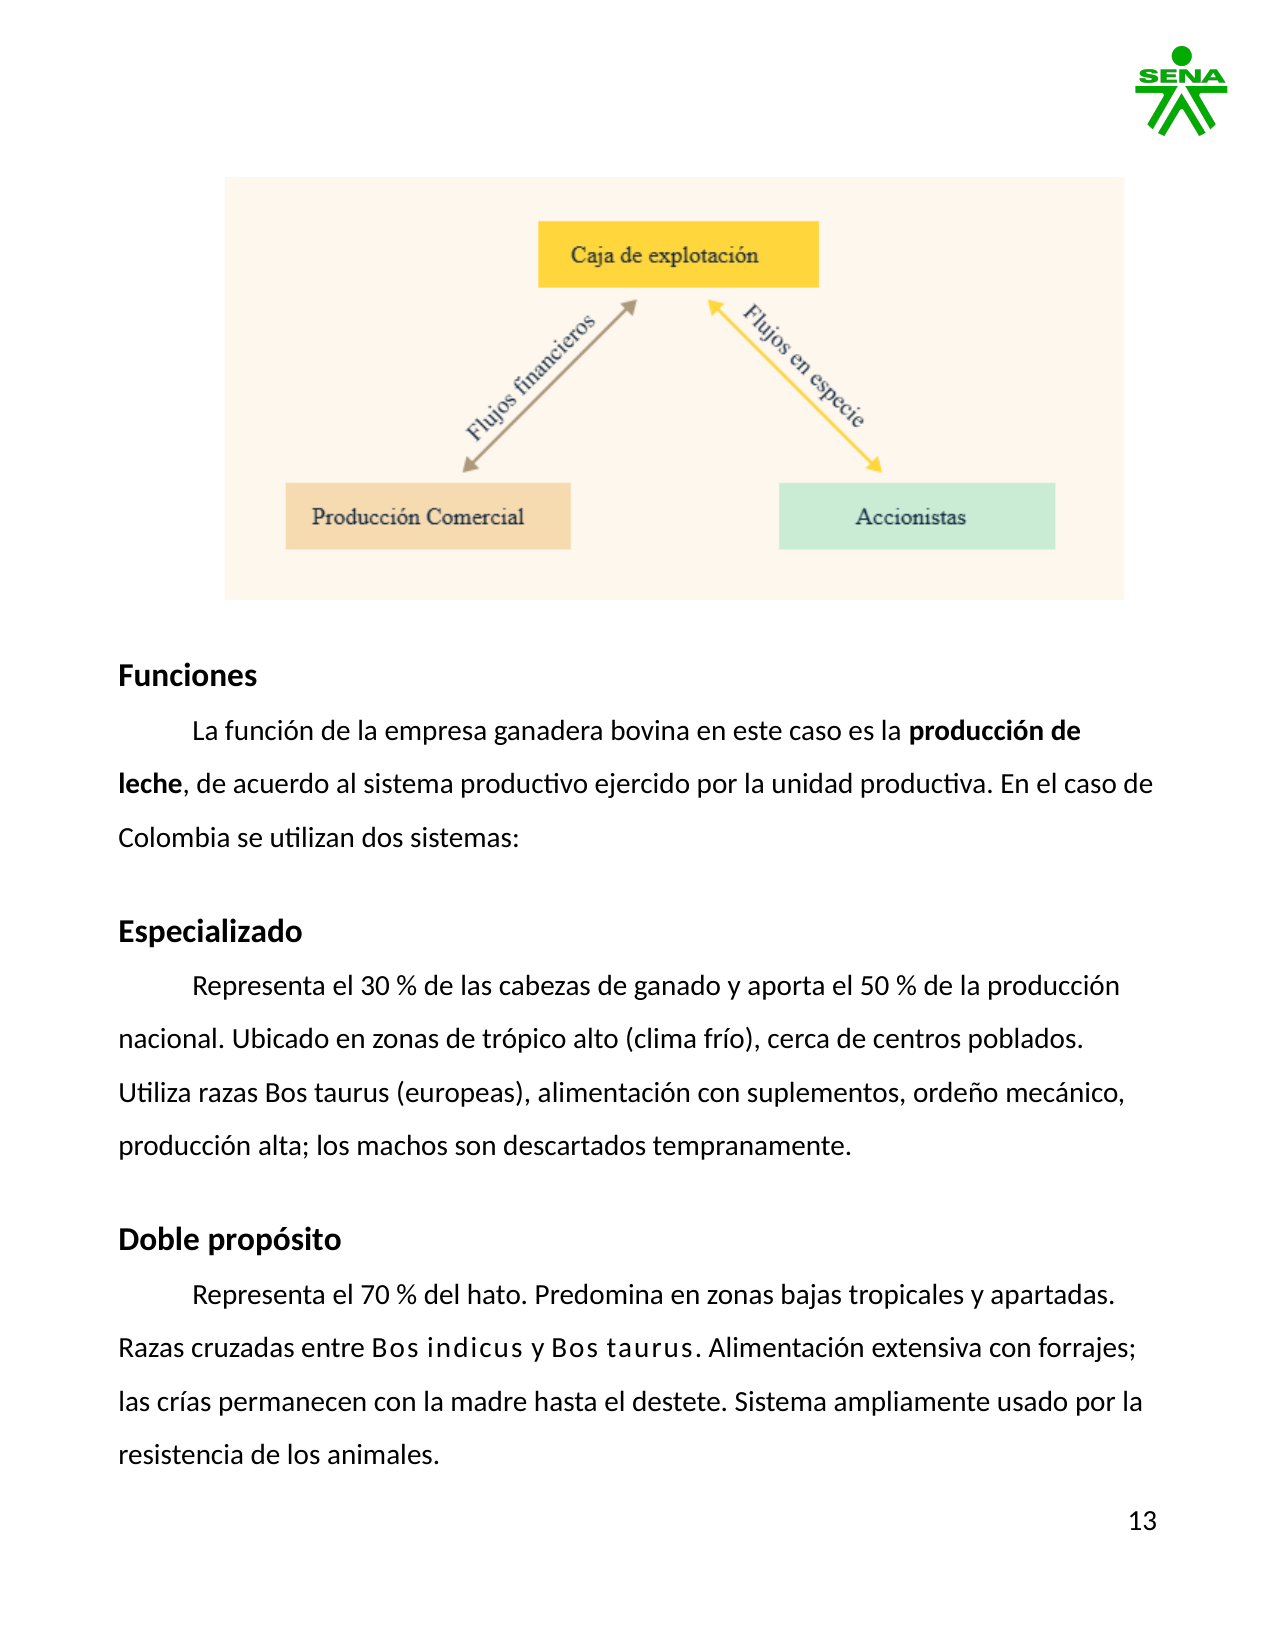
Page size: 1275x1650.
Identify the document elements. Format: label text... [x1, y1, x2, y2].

picture [1135, 46, 1228, 136]
picture [224, 177, 1125, 600]
text La función de la empresa ganadera bovina en este caso es la producción de leche, de acuerdo al sistema productivo ejercido por la unidad productiva. En el caso de Colombia se utilizan dos sistemas: [118, 712, 1157, 854]
subtitle Funciones [118, 654, 1157, 695]
subtitle Especializado [118, 910, 1157, 950]
text Representa el 70 % del hato. Predomina en zonas bajas tropicales y apartadas. Razas cruzadas entre Bos indicus y Bos taurus. Alimentación extensiva con forrajes; las crías permanecen con la madre hasta el destete. Sistema ampliamente usado por la resistencia de los animales. [118, 1276, 1157, 1472]
text Representa el 30 % de las cabezas de ganado y aporta el 50 % de la producción nacional. Ubicado en zonas de trópico alto (clima frío), cerca de centros poblados. Utiliza razas Bos taurus (europeas), alimentación con suplementos, ordeño mecánico, producción alta; los machos son descartados tempranamente. [118, 967, 1157, 1163]
subtitle Doble propósito [118, 1218, 1157, 1259]
